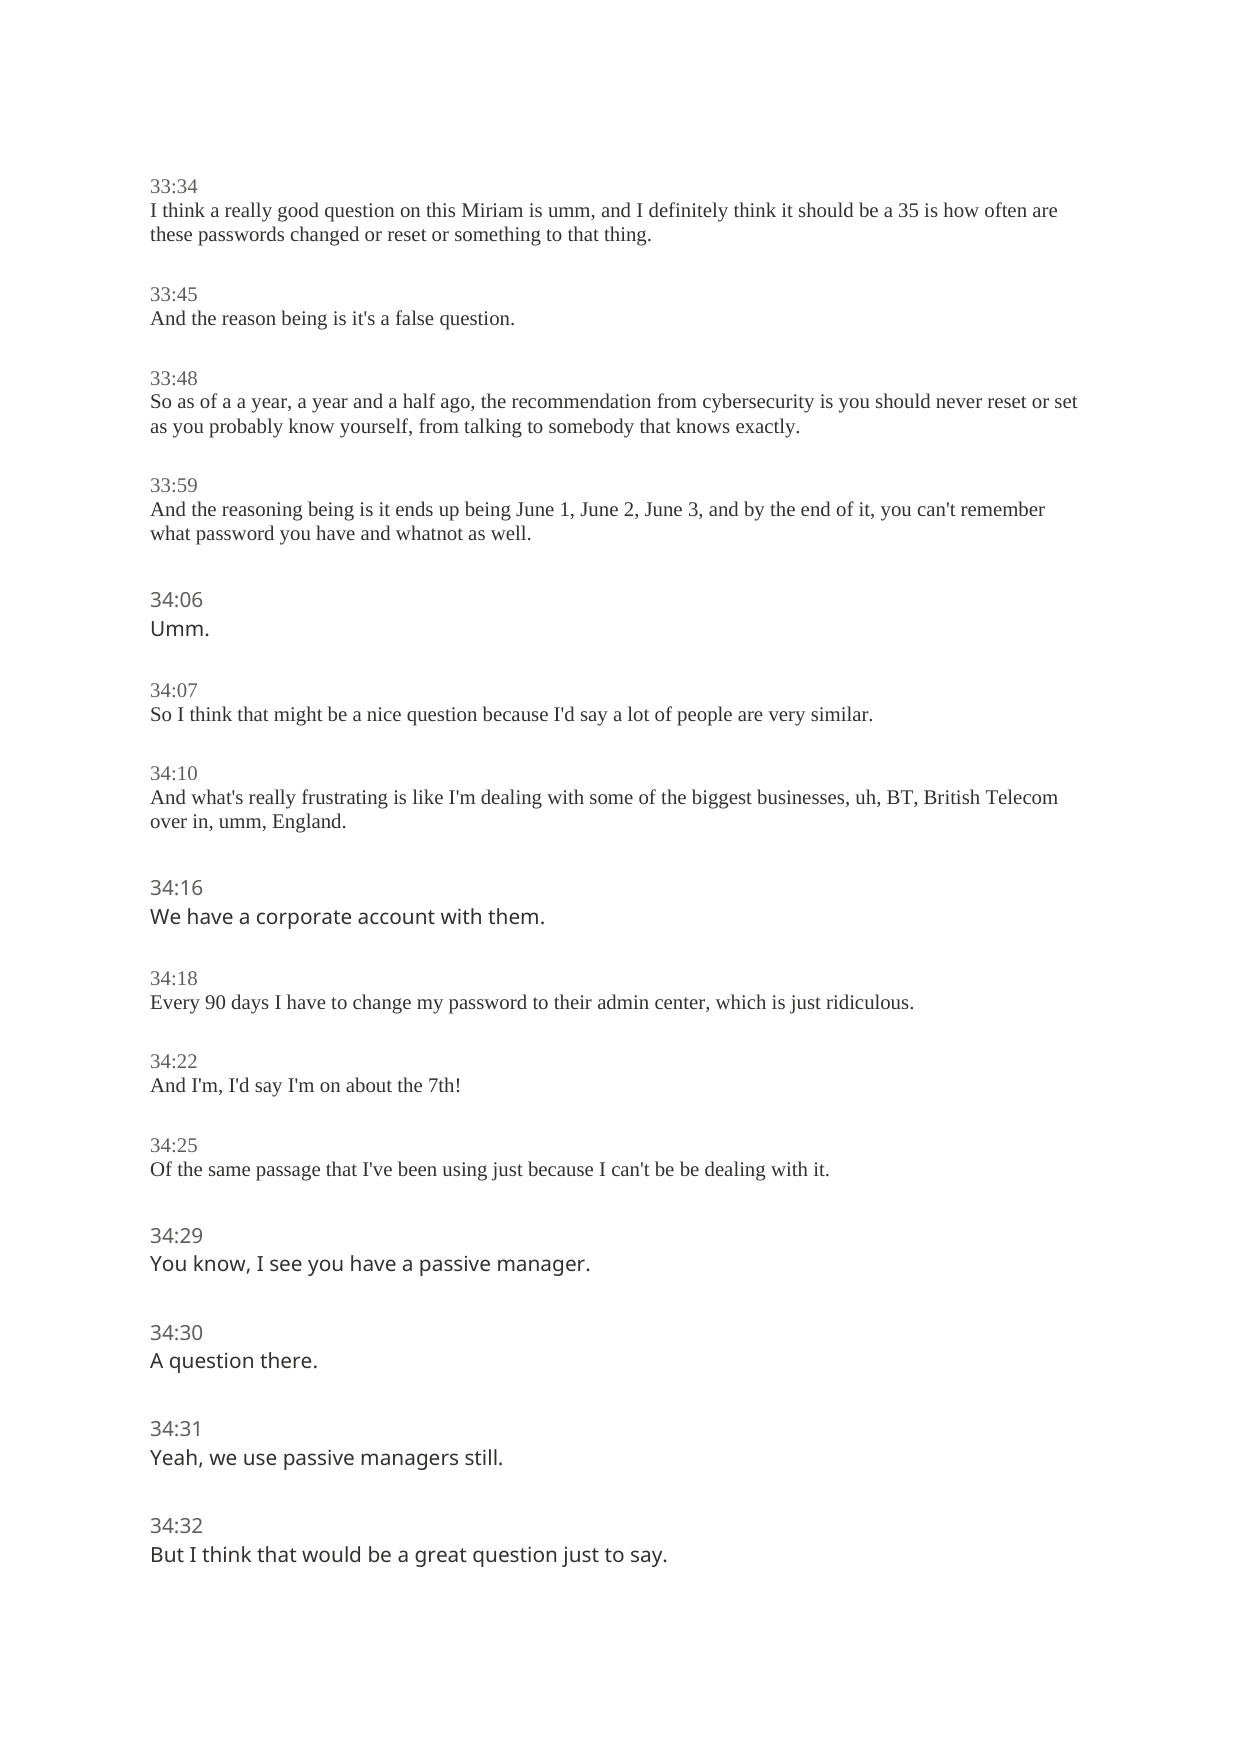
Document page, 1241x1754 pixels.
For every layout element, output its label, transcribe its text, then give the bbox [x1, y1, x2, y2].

text 34:06 Umm. [150, 557, 1090, 642]
text 34:18 Every 90 days I have to change my password to their admin center, which is just ridiculous. [150, 942, 1090, 1014]
text 33:59 And the reasoning being is it ends up being June 1, June 2, June 3, and by the end of it, you can't remember what password you have and whatnot as well. [150, 449, 1090, 545]
text 34:16 We have a corporate account with them. [150, 845, 1090, 930]
text 34:22 And I'm, I'd say I'm on about the 7th! [150, 1025, 1090, 1097]
text 33:48 So as of a a year, a year and a half ago, the recommendation from cybersecurity is you should never reset or set as you probably know yourself, from talking to somebody that knows exactly. [150, 341, 1090, 438]
text 33:45 And the reason being is it's a false question. [150, 258, 1090, 330]
text 34:32 But I think that would be a great question just to say. [150, 1483, 1090, 1568]
text 34:10 And what's really frustrating is like I'm dealing with some of the biggest businesses, uh, BT, British Telecom over in, umm, England. [150, 737, 1090, 833]
text 34:29 You know, I see you have a passive manager. [150, 1193, 1090, 1278]
text 34:07 So I think that might be a nice question because I'd say a lot of people are very similar. [150, 653, 1090, 726]
text 34:31 Yeah, we use passive managers still. [150, 1386, 1090, 1471]
text 34:25 Of the same passage that I've been using just because I can't be be dealing with it. [150, 1109, 1090, 1181]
text 34:30 A question there. [150, 1289, 1090, 1375]
text 33:34 I think a really good question on this Miriam is umm, and I definitely think it should be a 35 is how often are these passwords changed or reset or something to that thing. [150, 150, 1090, 246]
